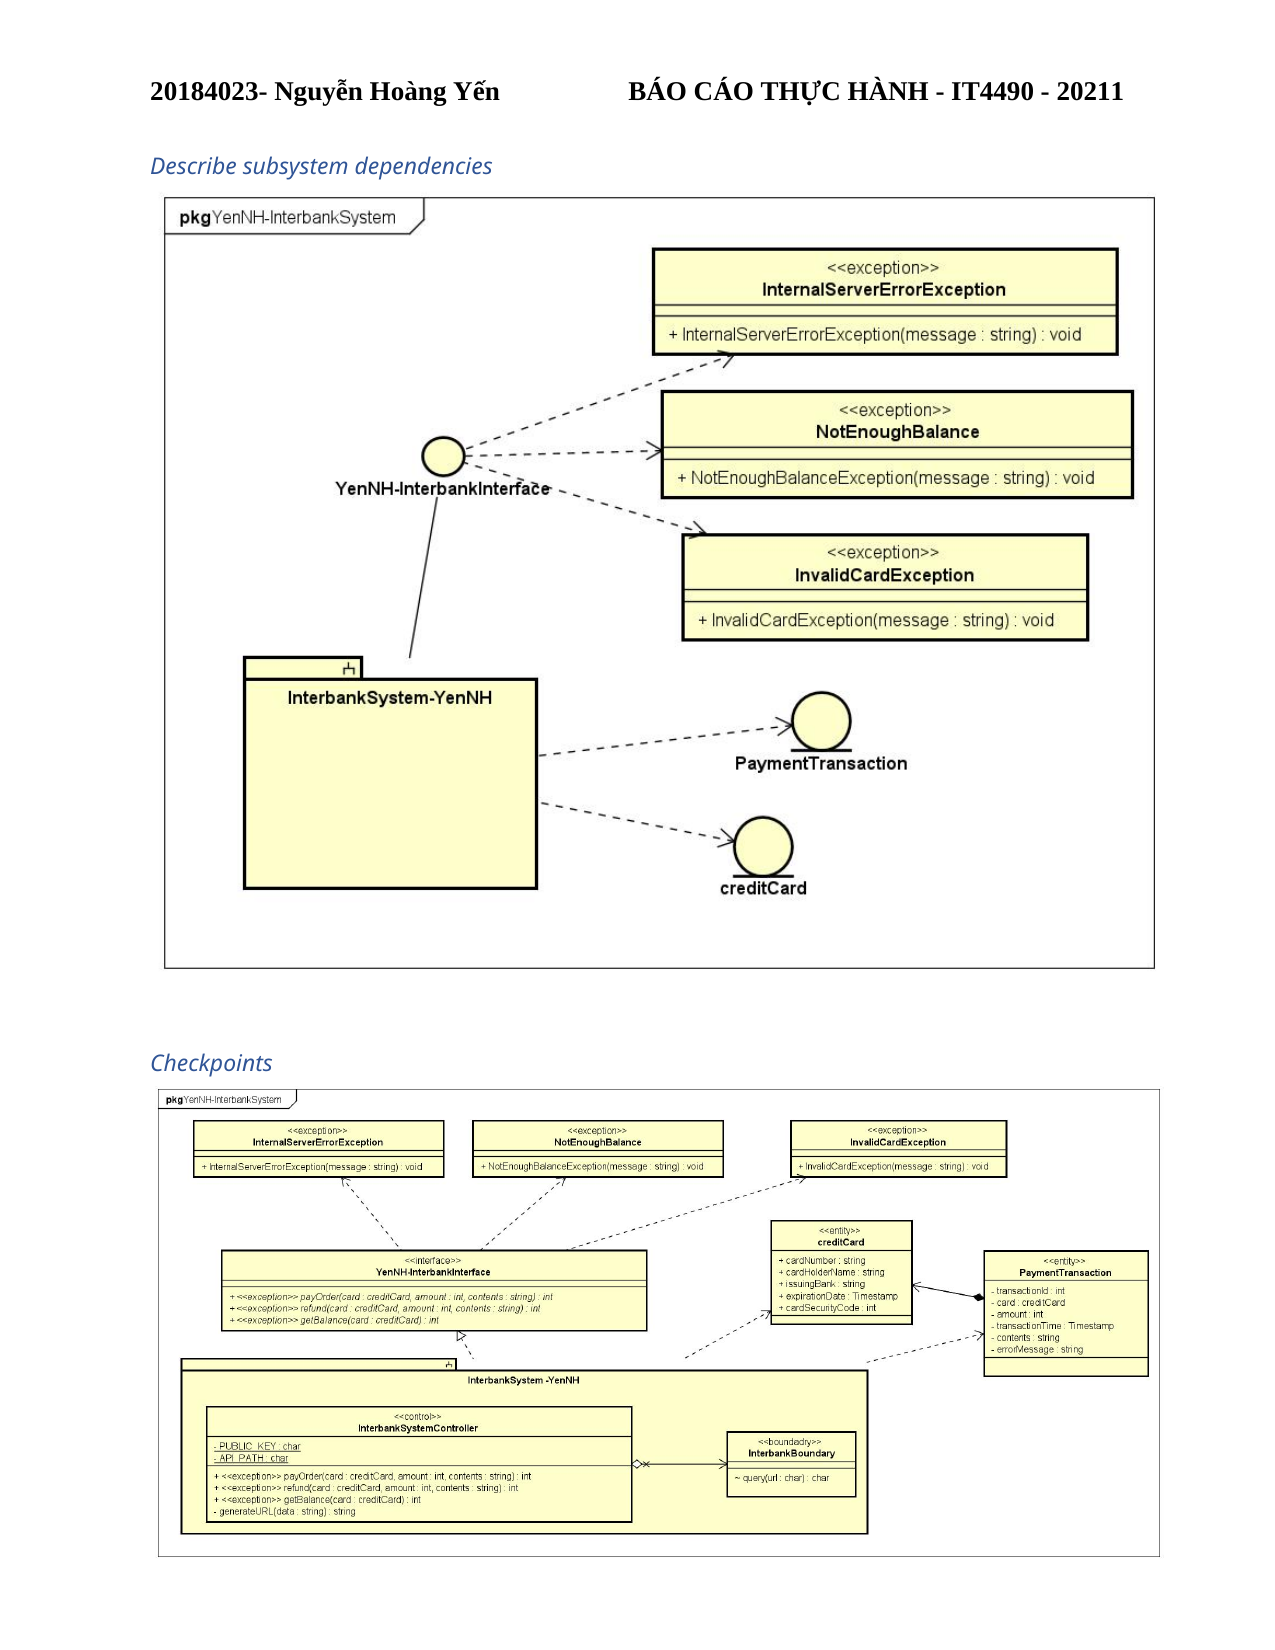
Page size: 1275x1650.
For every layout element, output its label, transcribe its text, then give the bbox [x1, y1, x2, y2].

subtitle Checkpoints [150, 1047, 1167, 1079]
subtitle Describe subsystem dependencies [150, 150, 1167, 181]
picture [150, 1081, 1167, 1564]
picture [150, 183, 1167, 982]
